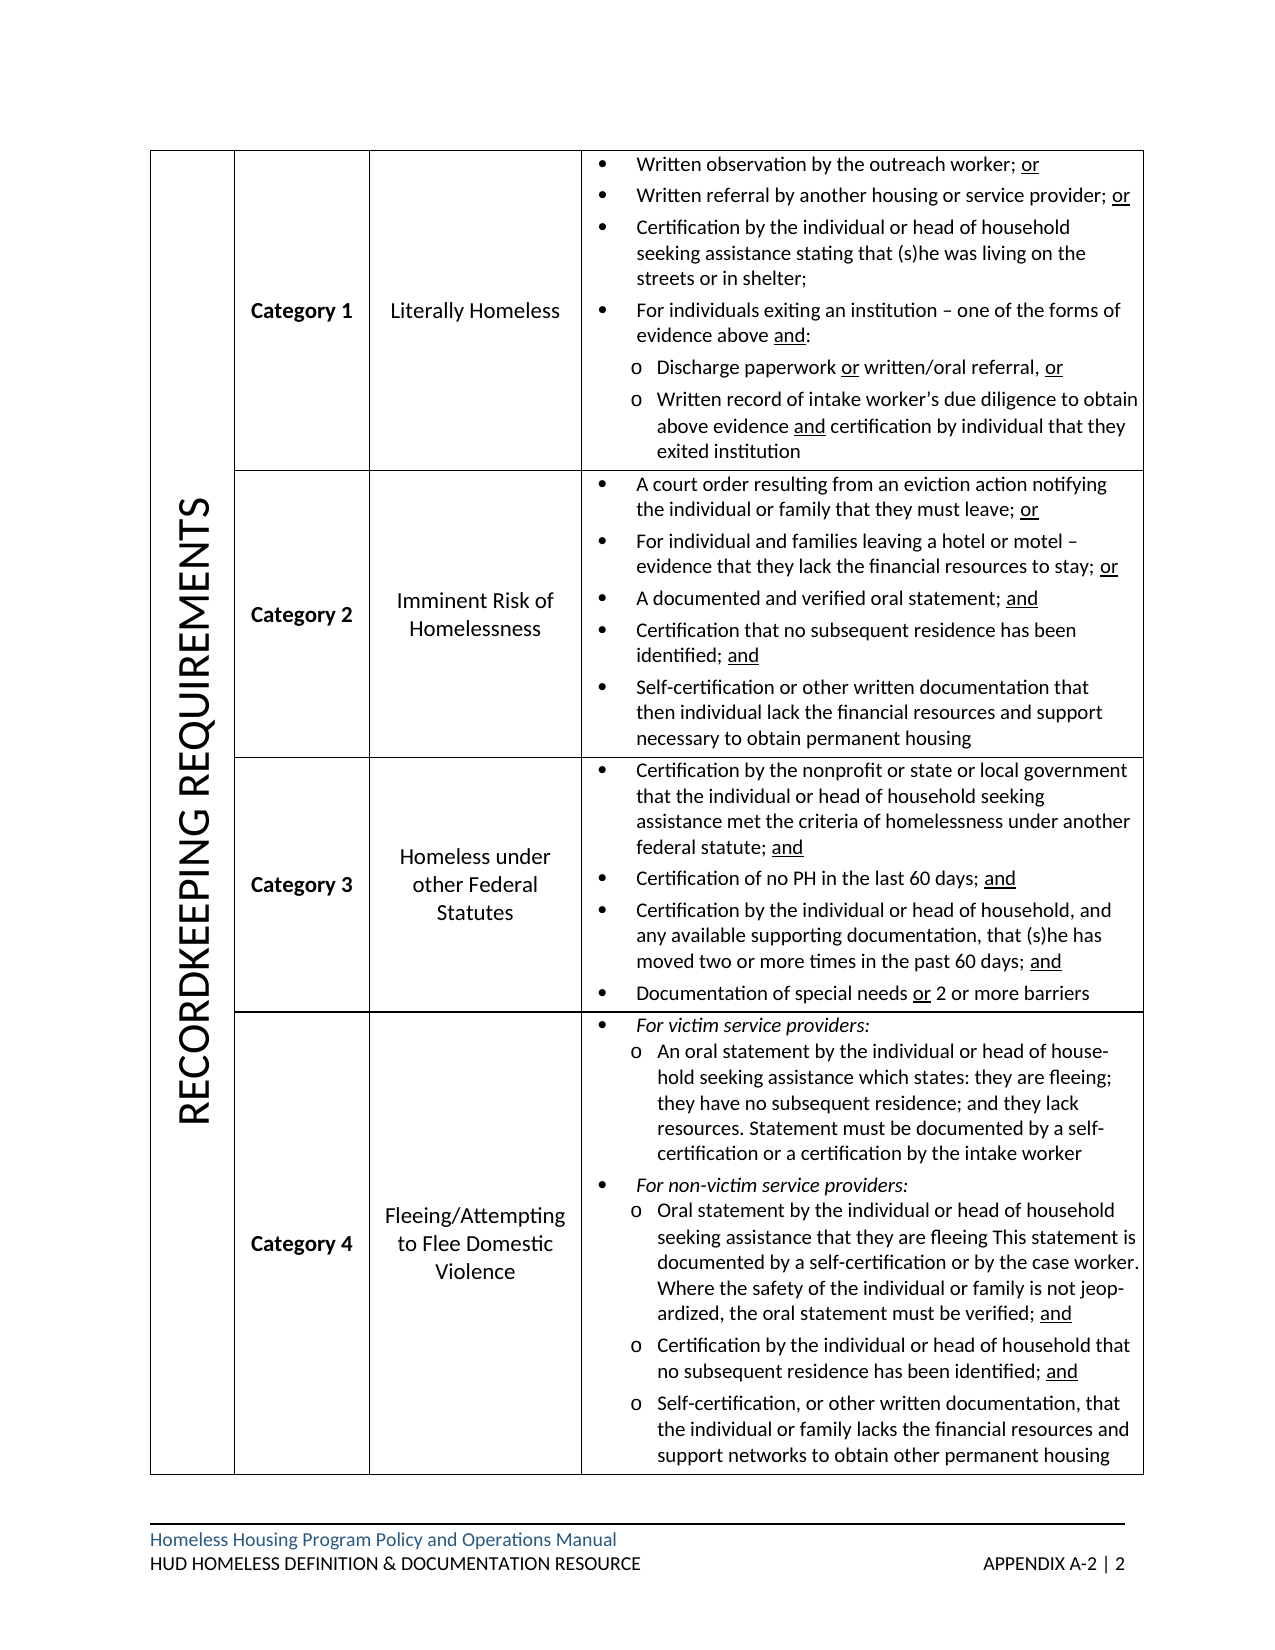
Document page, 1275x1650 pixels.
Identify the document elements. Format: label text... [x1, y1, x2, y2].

table_cell RECORDKEEPING REQUIREMENTS [151, 151, 234, 1474]
table_cell Category 3 [235, 758, 369, 1011]
table_cell For victim service providers: An oral statement by the individual or head of house-hold seeking assistance which states: they are fleeing; they have no subsequent residence; and they lack resources. Statement must be documented by a self-certification or a certification by the intake worker For non-victim service providers: Oral statement by the individual or head of household seeking assistance that they are fleeing This statement is documented by a self-certification or by the case worker. Where the safety of the individual or family is not jeop-ardized, the oral statement must be verified; and Certification by the individual or head of household that no subsequent residence has been identified; and Self-certification, or other written documentation, that the individual or family lacks the financial resources and support networks to obtain other permanent housing [582, 1013, 1143, 1474]
table_cell Homeless under other Federal Statutes [370, 758, 581, 1011]
table_cell Written observation by the outreach worker; or Written referral by another housing or service provider; or Certification by the individual or head of household seeking assistance stating that (s)he was living on the streets or in shelter; For individuals exiting an institution – one of the forms of evidence above and: Discharge paperwork or written/oral referral, or Written record of intake worker’s due diligence to obtain above evidence and certification by individual that they exited institution [582, 151, 1143, 470]
table_cell Category 4 [235, 1013, 369, 1474]
table_cell Fleeing/Attempting to Flee Domestic Violence [370, 1013, 581, 1474]
table_cell Literally Homeless [370, 151, 581, 470]
table_cell Category 2 [235, 471, 369, 757]
table_cell A court order resulting from an eviction action notifying the individual or family that they must leave; or For individual and families leaving a hotel or motel – evidence that they lack the financial resources to stay; or A documented and verified oral statement; and Certification that no subsequent residence has been identified; and Self-certification or other written documentation that then individual lack the financial resources and support necessary to obtain permanent housing [582, 471, 1143, 757]
table_cell Imminent Risk of Homelessness [370, 471, 581, 757]
table_cell Category 1 [235, 151, 369, 470]
table_cell Certification by the nonprofit or state or local government that the individual or head of household seeking assistance met the criteria of homelessness under another federal statute; and Certification of no PH in the last 60 days; and Certification by the individual or head of household, and any available supporting documentation, that (s)he has moved two or more times in the past 60 days; and Documentation of special needs or 2 or more barriers [582, 758, 1143, 1011]
